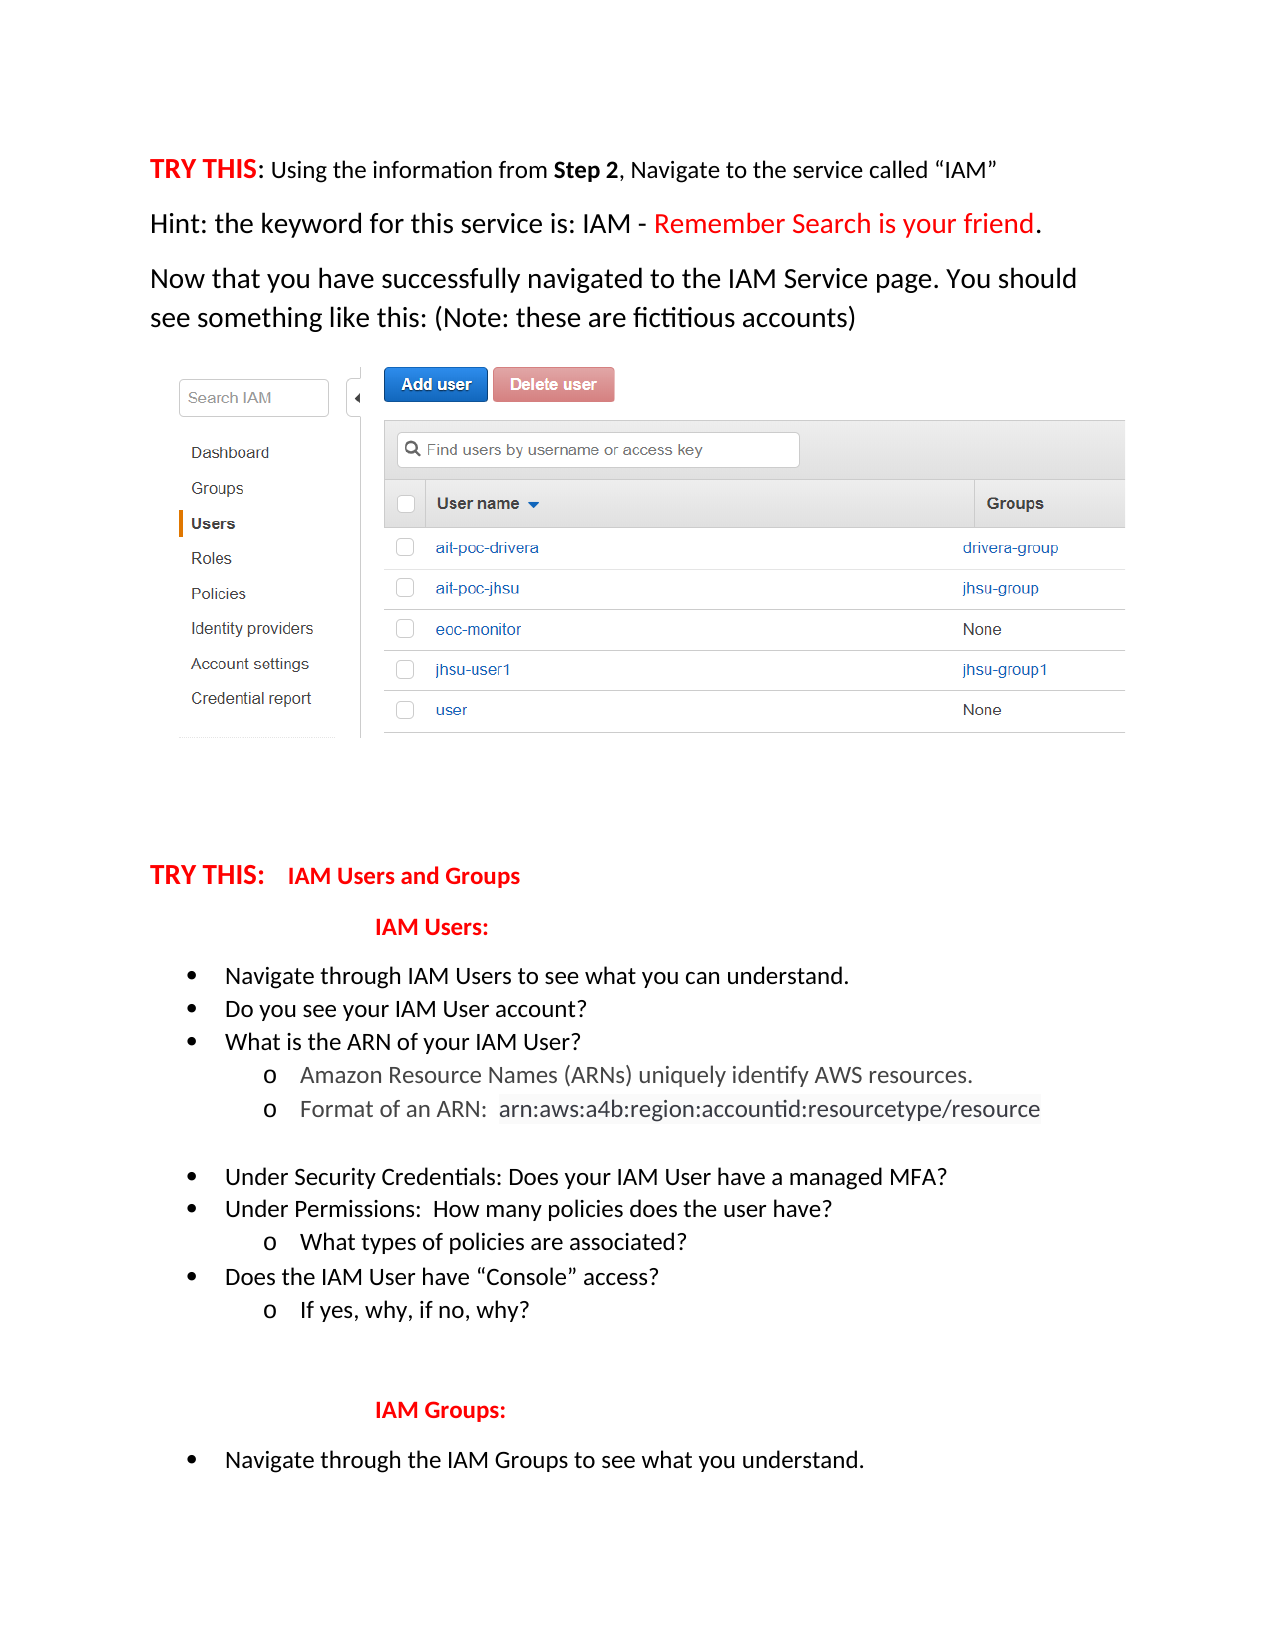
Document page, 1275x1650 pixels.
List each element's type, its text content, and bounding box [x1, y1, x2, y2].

list Under Permissions: How many policies does the user have? [187, 1194, 1125, 1224]
list If yes, why, if no, why? [262, 1294, 1125, 1326]
list Amazon Resource Names (ARNs) uniquely identify AWS resources. [262, 1059, 1125, 1091]
list What is the ARN of your IAM User? [187, 1026, 1125, 1057]
list Under Security Credentials: Does your IAM User have a managed MFA? [187, 1161, 1125, 1191]
list Does the IAM User have “Console” access? [187, 1261, 1125, 1291]
list Do you see your IAM User account? [187, 993, 1125, 1024]
list Navigate through IAM Users to see what you can understand. [187, 961, 1125, 991]
list Format of an ARN: arn:aws:a4b:region:accountid:resourcetype/resource [262, 1093, 1125, 1125]
text TRY THIS: IAM Users and Groups [150, 856, 1125, 891]
text Hint: the keyword for this service is: IAM - Remember Search is your friend. [150, 205, 1125, 241]
picture [150, 353, 1125, 738]
text IAM Groups: [375, 1394, 1125, 1425]
text IAM Users: [150, 911, 1125, 941]
list What types of policies are associated? [262, 1227, 1125, 1258]
list Navigate through the IAM Groups to see what you understand. [187, 1444, 1125, 1474]
text TRY THIS: Using the information from Step 2, Navigate to the service called “IAM” [150, 150, 1125, 186]
text Now that you have successfully navigated to the IAM Service page. You should see something like this: (Note: these are fictitious accounts) [150, 260, 1125, 334]
